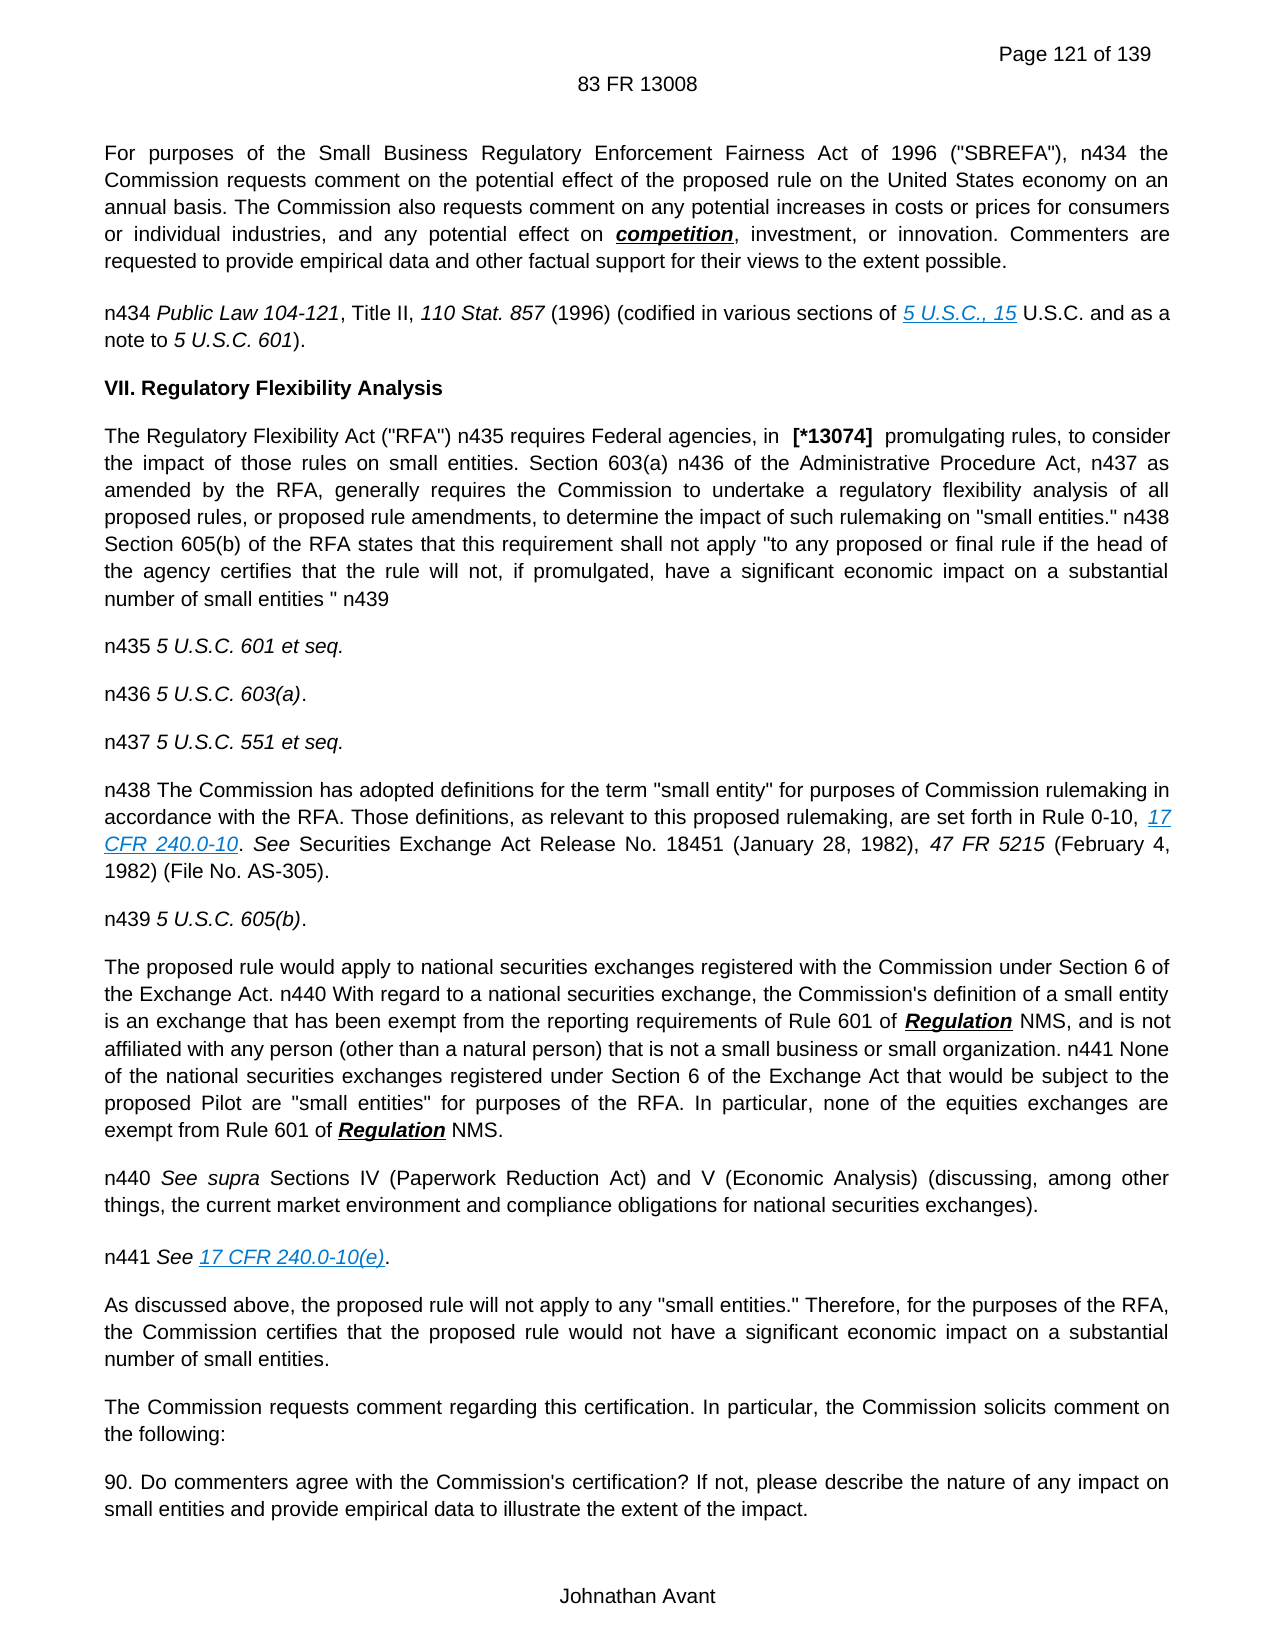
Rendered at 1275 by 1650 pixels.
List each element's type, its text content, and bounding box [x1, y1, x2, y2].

text The Commission requests comment regarding this certification. In particular, the Commission solicits comment on the following: [104, 1392, 1171, 1446]
text n435 5 U.S.C. 601 et seq. [104, 631, 1171, 658]
text VII. Regulatory Flexibility Analysis [104, 373, 1171, 400]
text n434 Public Law 104-121, Title II, 110 Stat. 857 (1996) (codified in various sections of 5 U.S.C., 15 U.S.C. and as a note to 5 U.S.C. 601). [104, 298, 1171, 352]
text n441 See 17 CFR 240.0-10(e). [104, 1242, 1171, 1269]
text The Regulatory Flexibility Act ("RFA") n435 requires Federal agencies, in [*13074] promulgating rules, to consider the impact of those rules on small entities. Section 603(a) n436 of the Administrative Procedure Act, n437 as amended by the RFA, generally requires the Commission to undertake a regulatory flexibility analysis of all proposed rules, or proposed rule amendments, to determine the impact of such rulemaking on "small entities." n438 Section 605(b) of the RFA states that this requirement shall not apply "to any proposed or final rule if the head of the agency certifies that the rule will not, if promulgated, have a significant economic impact on a substantial number of small entities " n439 [104, 421, 1171, 610]
text n437 5 U.S.C. 551 et seq. [104, 727, 1171, 754]
text n439 5 U.S.C. 605(b). [104, 904, 1171, 931]
text For purposes of the Small Business Regulatory Enforcement Fairness Act of 1996 ("SBREFA"), n434 the Commission requests comment on the potential effect of the proposed rule on the United States economy on an annual basis. The Commission also requests comment on any potential increases in costs or prices for consumers or individual industries, and any potential effect on competition, investment, or innovation. Commenters are requested to provide empirical data and other factual support for their views to the extent possible. [104, 137, 1171, 273]
text n438 The Commission has adopted definitions for the term "small entity" for purposes of Commission rulemaking in accordance with the RFA. Those definitions, as relevant to this proposed rulemaking, are set forth in Rule 0-10, 17 CFR 240.0-10. See Securities Exchange Act Release No. 18451 (January 28, 1982), 47 FR 5215 (February 4, 1982) (File No. AS-305). [104, 775, 1171, 883]
text As discussed above, the proposed rule will not apply to any "small entities." Therefore, for the purposes of the RFA, the Commission certifies that the proposed rule would not have a significant economic impact on a substantial number of small entities. [104, 1289, 1171, 1371]
text The proposed rule would apply to national securities exchanges registered with the Commission under Section 6 of the Exchange Act. n440 With regard to a national securities exchange, the Commission's definition of a small entity is an exchange that has been exempt from the reporting requirements of Rule 601 of Regulation NMS, and is not affiliated with any person (other than a natural person) that is not a small business or small organization. n441 None of the national securities exchanges registered under Section 6 of the Exchange Act that would be subject to the proposed Pilot are "small entities" for purposes of the RFA. In particular, none of the equities exchanges are exempt from Rule 601 of Regulation NMS. [104, 952, 1171, 1142]
text 90. Do commenters agree with the Commission's certification? If not, please describe the nature of any impact on small entities and provide empirical data to illustrate the extent of the impact. [104, 1467, 1171, 1521]
text n440 See supra Sections IV (Paperwork Reduction Act) and V (Economic Analysis) (discussing, among other things, the current market environment and compliance obligations for national securities exchanges). [104, 1162, 1171, 1217]
text n436 5 U.S.C. 603(a). [104, 679, 1171, 706]
